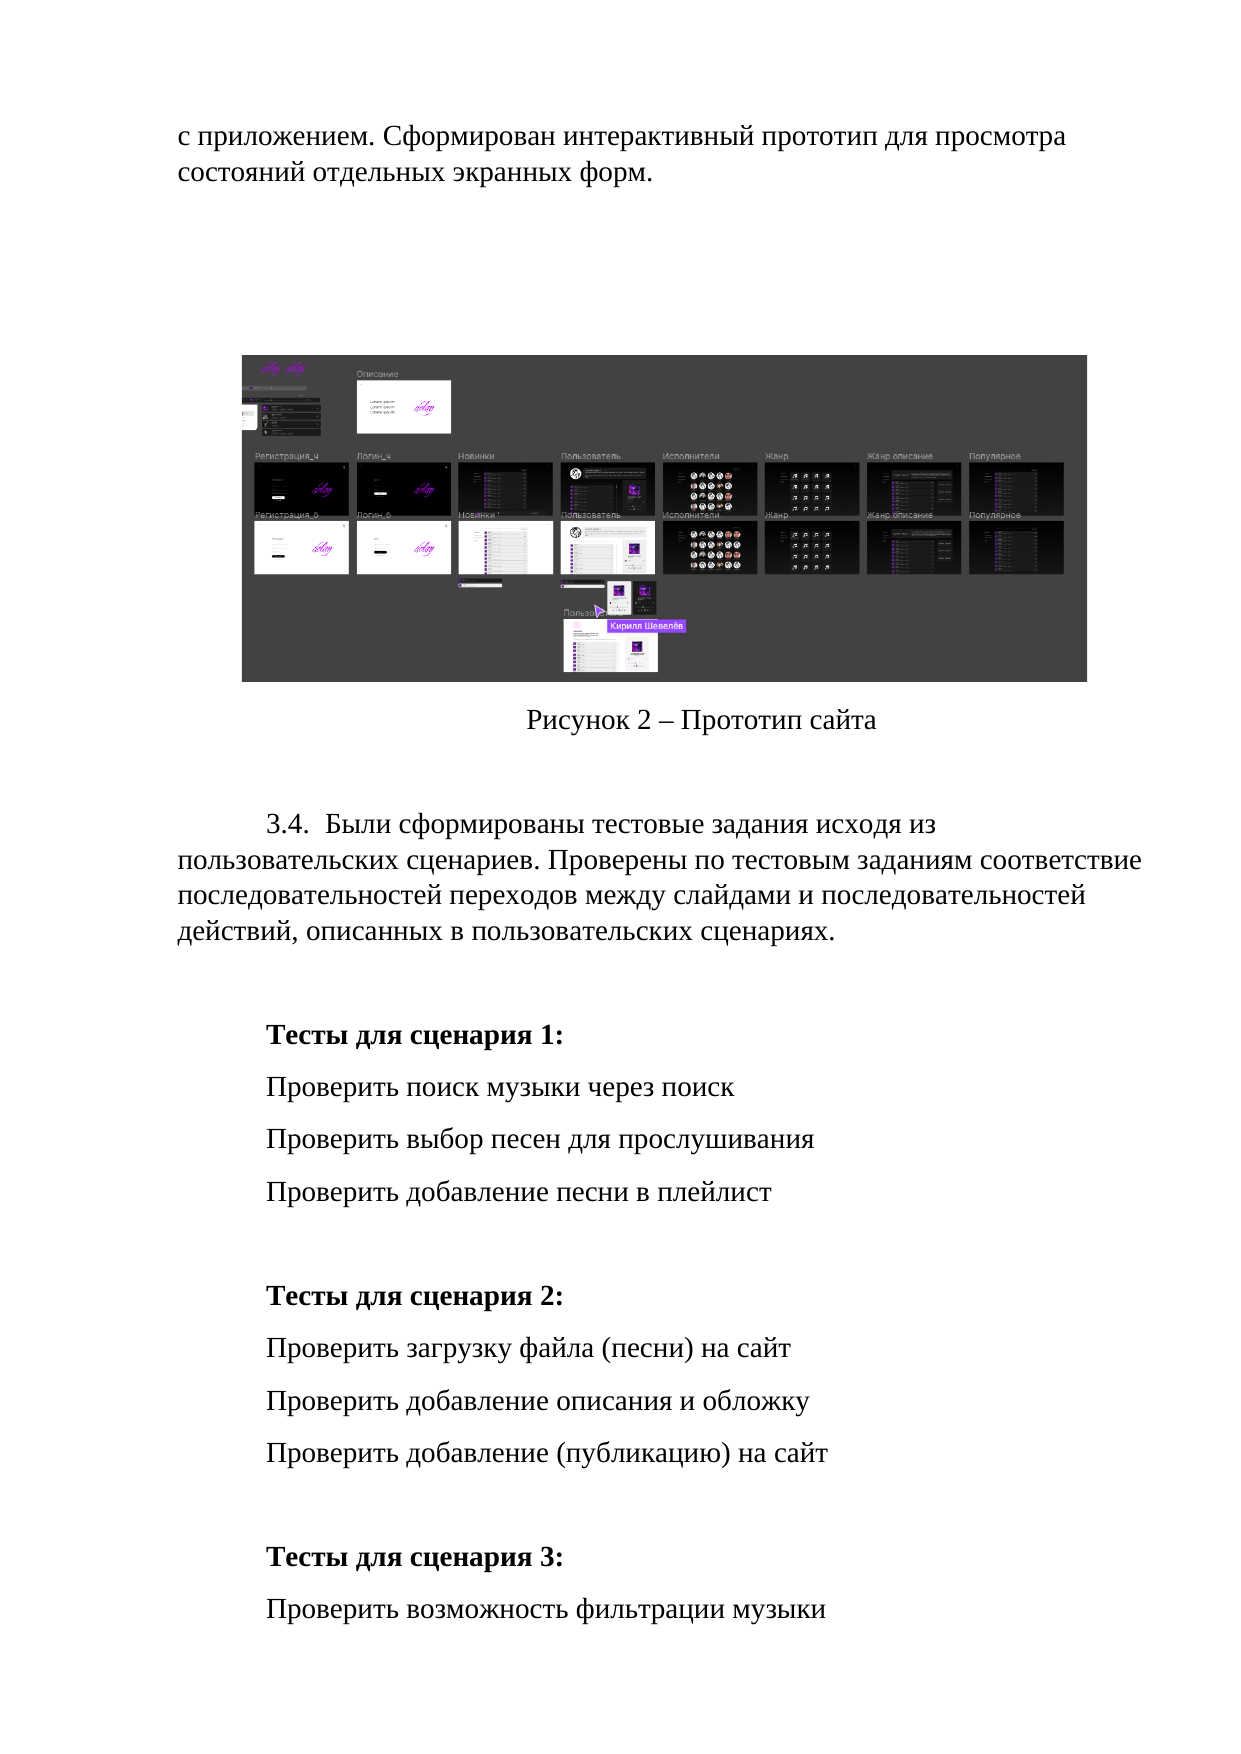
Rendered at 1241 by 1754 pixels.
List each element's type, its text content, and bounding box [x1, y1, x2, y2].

text Проверить добавление песни в плейлист [177, 1174, 1152, 1207]
text 3.4. Были сформированы тестовые задания исходя из пользовательских сценариев. Проверены по тестовым заданиям соответствие последовательностей переходов между слайдами и последовательностей действий, описанных в пользовательских сценариях. [177, 806, 1152, 946]
text Проверить добавление (публикацию) на сайт [177, 1435, 1152, 1468]
text Проверить добавление описания и обложку [177, 1383, 1152, 1416]
text Проверить загрузку файла (песни) на сайт [177, 1330, 1152, 1364]
text Тесты для сценария 1: [177, 1017, 1152, 1051]
text Проверить поиск музыки через поиск [177, 1069, 1152, 1103]
text Проверить выбор песен для прослушивания [177, 1122, 1152, 1155]
picture [241, 355, 1088, 682]
text Проверить возможность фильтрации музыки [177, 1591, 1152, 1625]
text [177, 118, 1152, 187]
text Тесты для сценария 3: [177, 1539, 1152, 1573]
text Тесты для сценария 2: [177, 1278, 1152, 1312]
